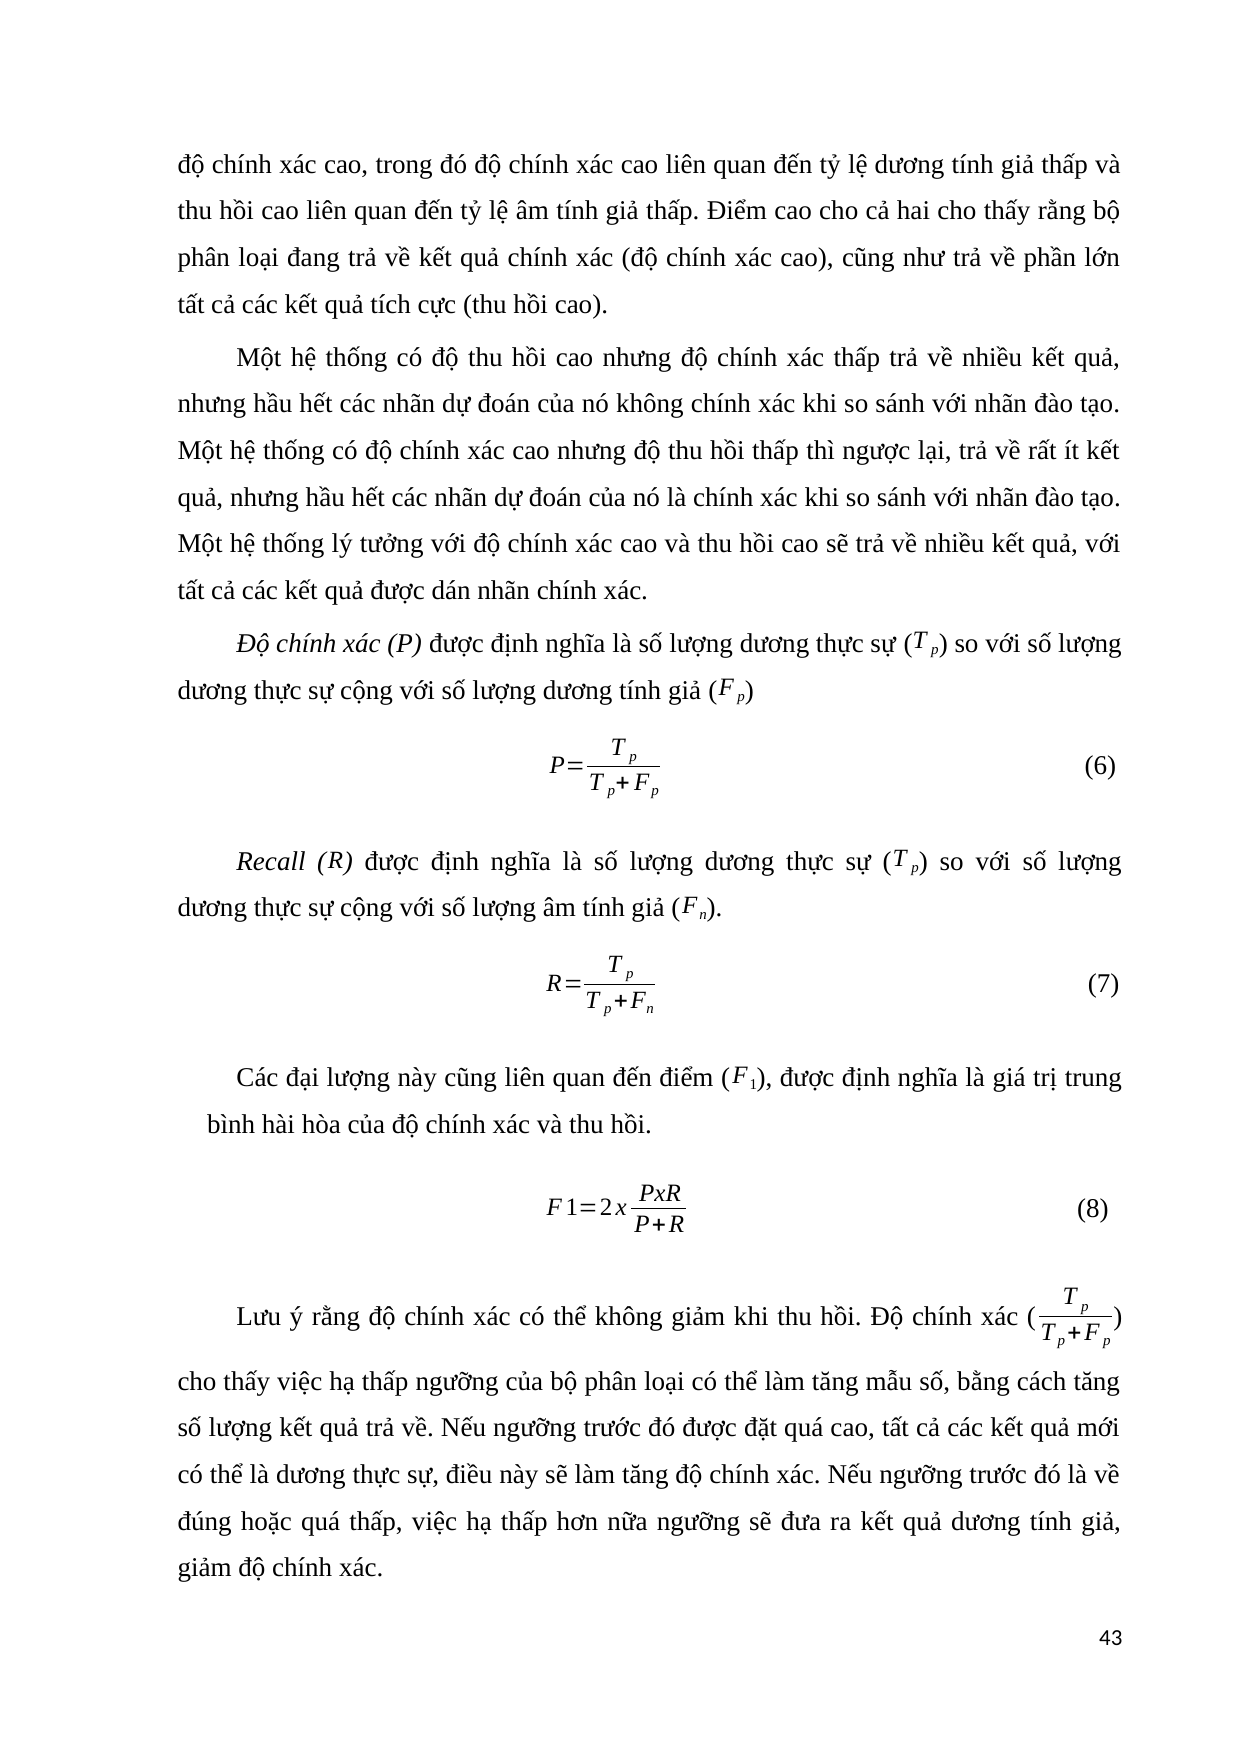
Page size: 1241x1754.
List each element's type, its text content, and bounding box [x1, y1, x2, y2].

text Các đại lượng này cũng liên quan đến điểm (), được định nghĩa là giá trị trung bình hài hòa của độ chính xác và thu hồi. [207, 1061, 1122, 1139]
subtitle Độ chính xác (P) được định nghĩa là số lượng dương thực sự () so với số lượng dương thực sự cộng với số lượng dương tính giả () [177, 627, 1122, 705]
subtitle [177, 148, 1122, 319]
text (8) [532, 1180, 1122, 1239]
text (6) [532, 733, 1122, 799]
subtitle Một hệ thống có độ thu hồi cao nhưng độ chính xác thấp trả về nhiều kết quả, nhưng hầu hết các nhãn dự đoán của nó không chính xác khi so sánh với nhãn đào tạo. Một hệ thống có độ chính xác cao nhưng độ thu hồi thấp thì ngược lại, trả về rất ít kết quả, nhưng hầu hết các nhãn dự đoán của nó là chính xác khi so sánh với nhãn đào tạo. Một hệ thống lý tưởng với độ chính xác cao và thu hồi cao sẽ trả về nhiều kết quả, với tất cả các kết quả được dán nhãn chính xác. [177, 341, 1122, 605]
subtitle Lưu ý rằng độ chính xác có thể không giảm khi thu hồi. Độ chính xác () cho thấy việc hạ thấp ngưỡng của bộ phân loại có thể làm tăng mẫu số, bằng cách tăng số lượng kết quả trả về. Nếu ngưỡng trước đó được đặt quá cao, tất cả các kết quả mới có thể là dương thực sự, điều này sẽ làm tăng độ chính xác. Nếu ngưỡng trước đó là về đúng hoặc quá thấp, việc hạ thấp hơn nữa ngưỡng sẽ đưa ra kết quả dương tính giả, giảm độ chính xác. [177, 1283, 1122, 1583]
subtitle Recall () được định nghĩa là số lượng dương thực sự () so với số lượng dương thực sự cộng với số lượng âm tính giả (). [177, 844, 1122, 923]
text (7) [532, 951, 1122, 1017]
